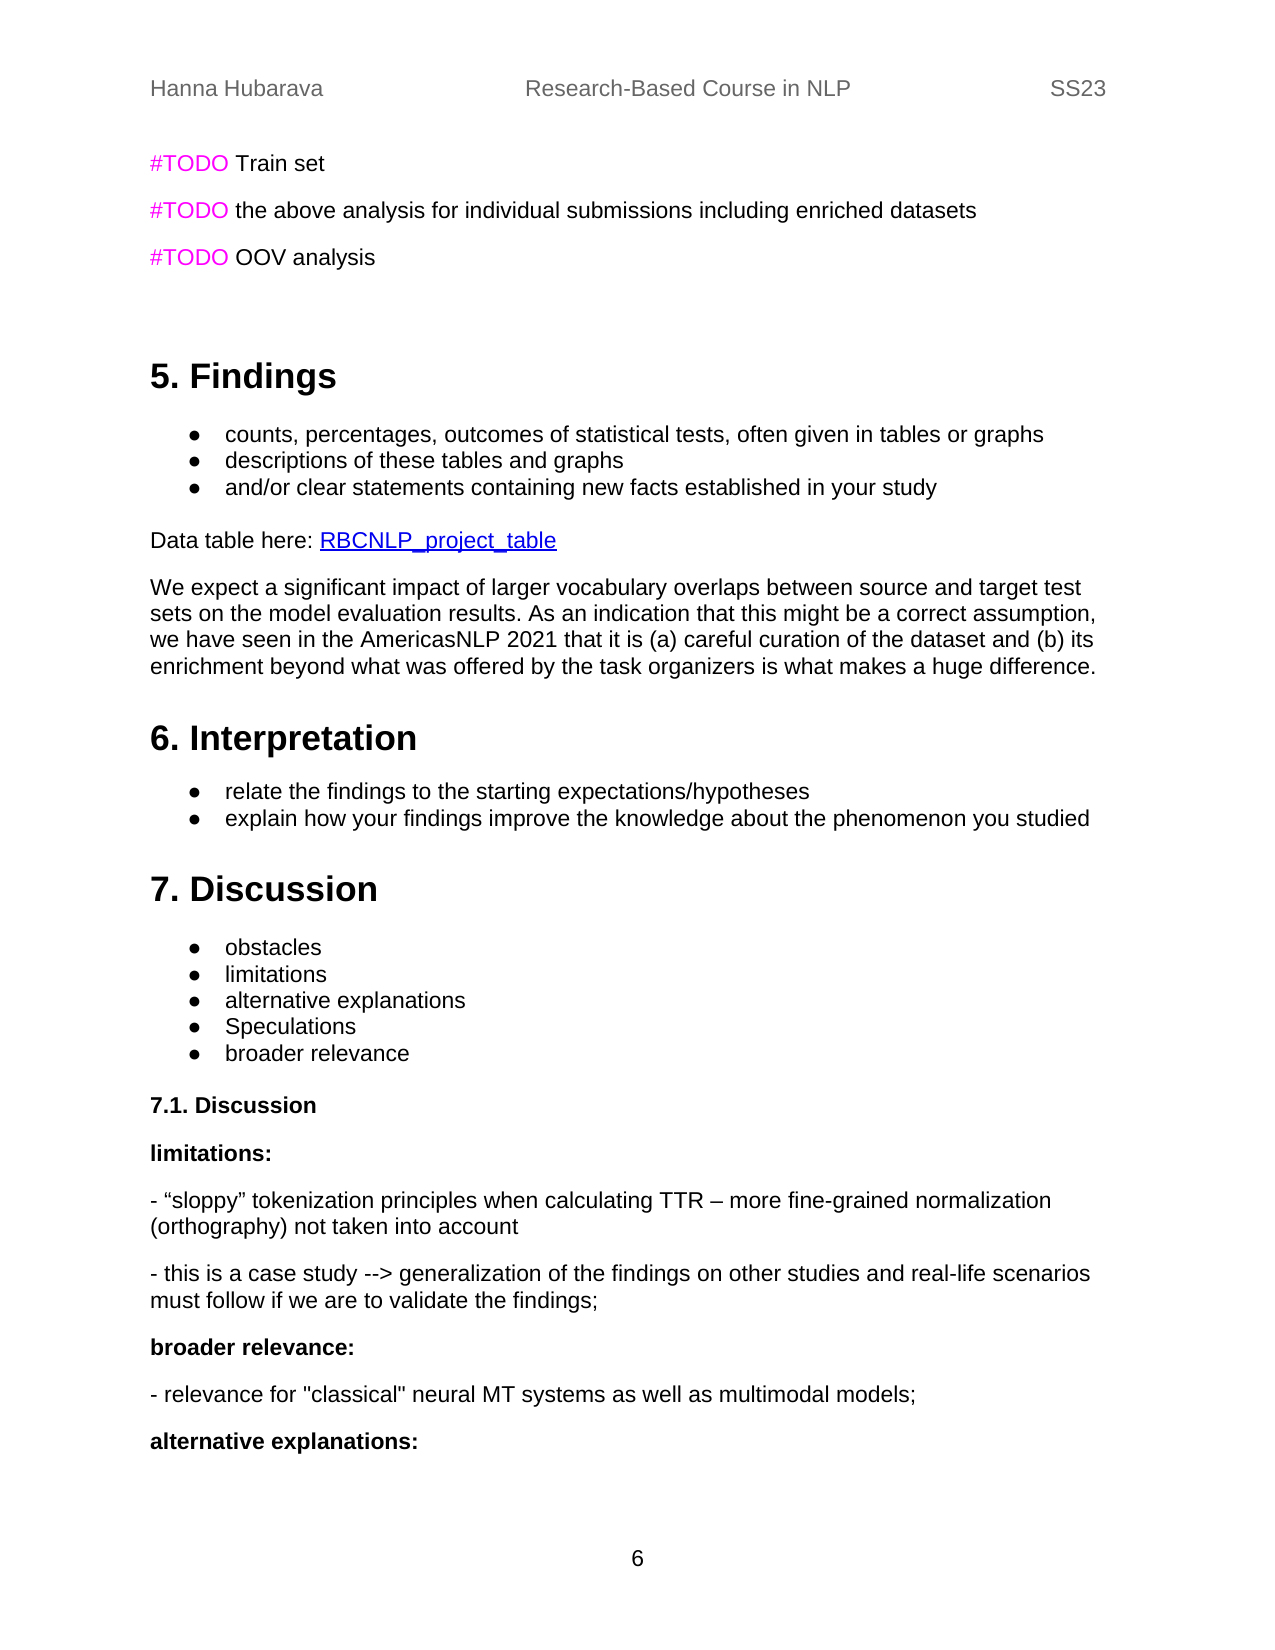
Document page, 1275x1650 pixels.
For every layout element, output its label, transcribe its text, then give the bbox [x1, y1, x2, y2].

text 7.1. Discussion [150, 1092, 1125, 1119]
text alternative explanations: [150, 1428, 1125, 1454]
list alternative explanations [187, 987, 1125, 1013]
text #TODO the above analysis for individual submissions including enriched datasets [150, 197, 1125, 223]
list limitations [187, 961, 1125, 987]
list Speculations [187, 1013, 1125, 1039]
list explain how your findings improve the knowledge about the phenomenon you studied [187, 804, 1125, 831]
text - “sloppy” tokenization principles when calculating TTR – more fine-grained normalization (orthography) not taken into account [150, 1187, 1125, 1239]
list and/or clear statements containing new facts established in your study [187, 474, 1125, 500]
list broader relevance [187, 1039, 1125, 1066]
text #TODO OOV analysis [150, 244, 1125, 271]
text broader relevance: [150, 1334, 1125, 1360]
text #TODO Train set [150, 150, 1125, 176]
list counts, percentages, outcomes of statistical tests, often given in tables or graphs [187, 421, 1125, 447]
list obstacles [187, 934, 1125, 961]
list relate the findings to the starting expectations/hypotheses [187, 778, 1125, 804]
text - this is a case study --> generalization of the findings on other studies and real-life scenarios must follow if we are to validate the findings; [150, 1260, 1125, 1313]
text Data table here: RBCNLP_project_table [150, 527, 1125, 553]
text - relevance for "classical" neural MT systems as well as multimodal models; [150, 1381, 1125, 1407]
text We expect a significant impact of larger vocabulary overlaps between source and target test sets on the model evaluation results. As an indication that this might be a correct assumption, we have seen in the AmericasNLP 2021 that it is (a) careful curation of the dataset and (b) its enrichment beyond what was offered by the task organizers is what makes a huge difference. [150, 574, 1125, 679]
list descriptions of these tables and graphs [187, 447, 1125, 474]
subtitle 6. Interpretation [150, 717, 1125, 757]
subtitle 5. Findings [150, 355, 1125, 396]
text limitations: [150, 1139, 1125, 1166]
subtitle 7. Discussion [150, 868, 1125, 909]
